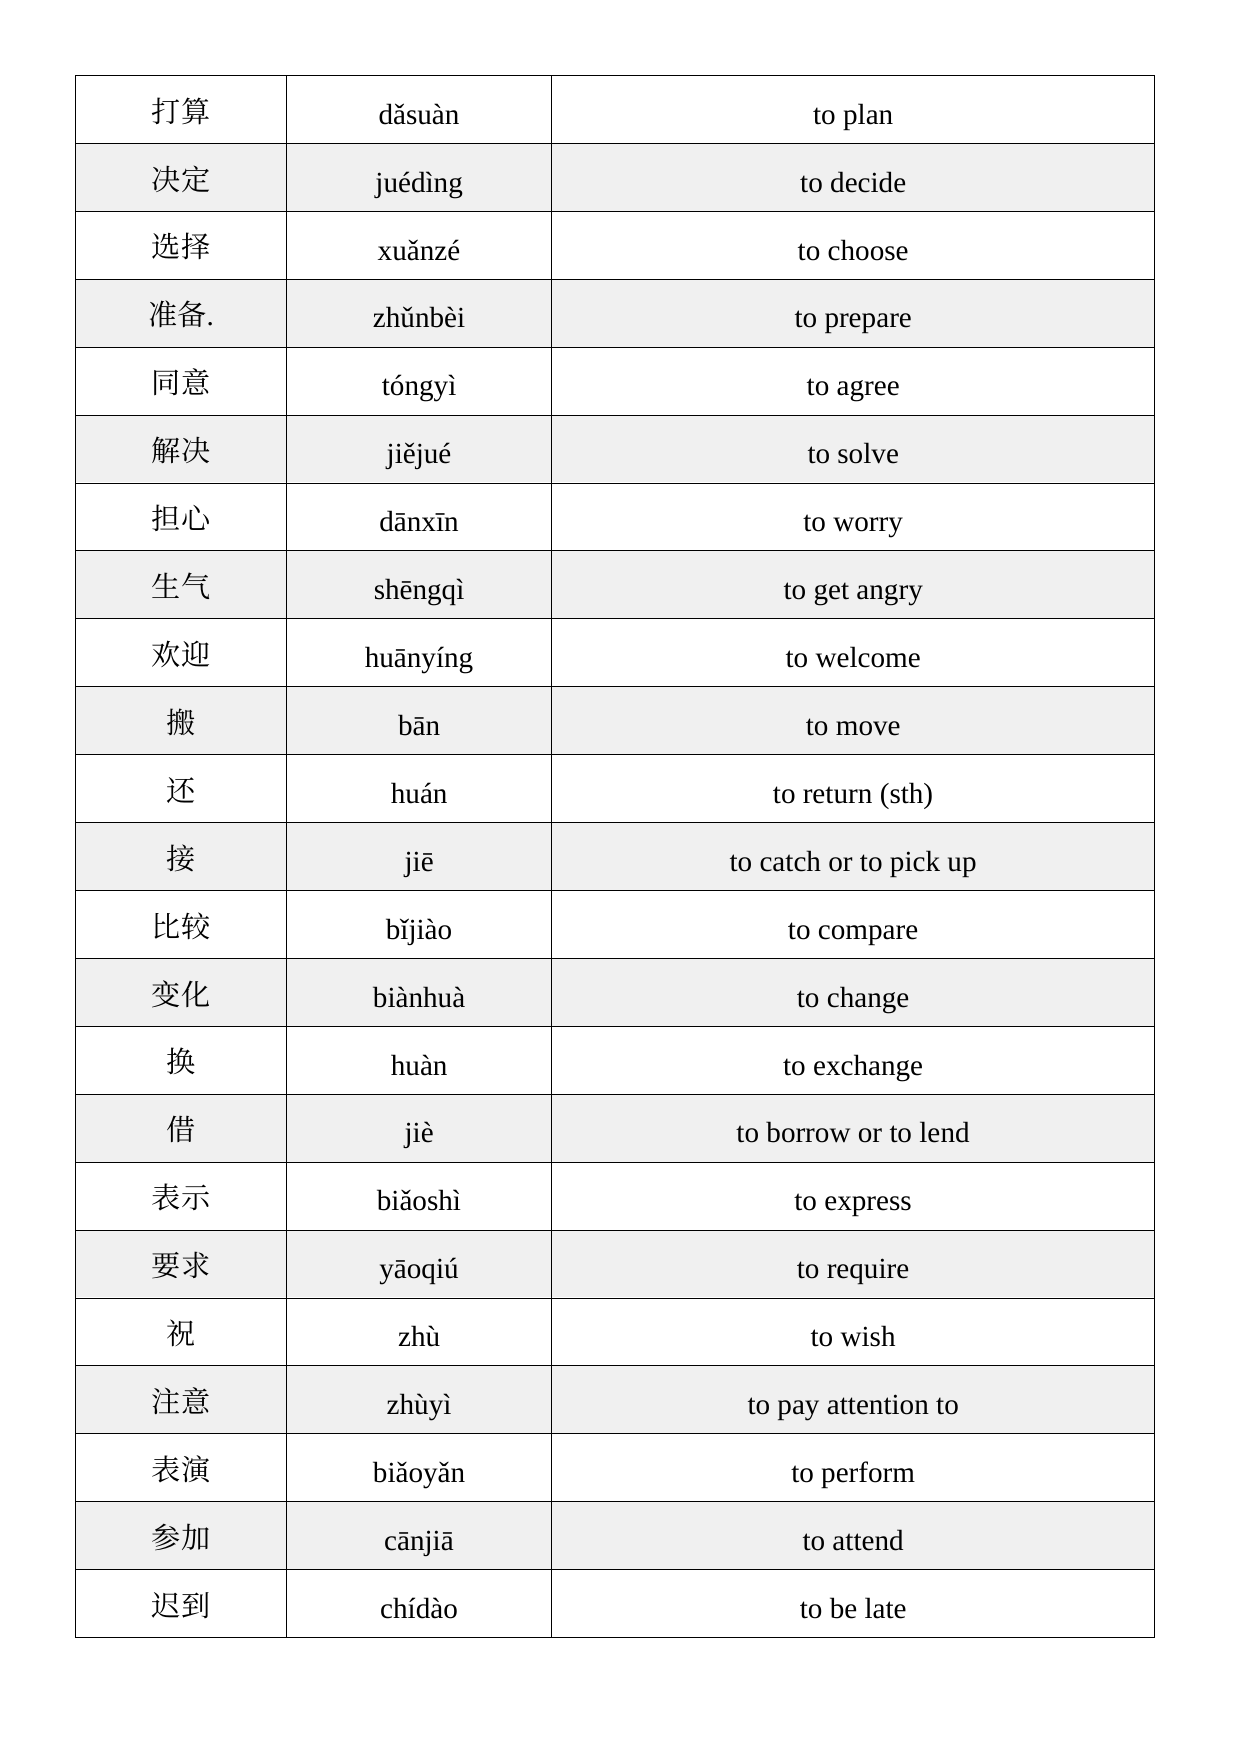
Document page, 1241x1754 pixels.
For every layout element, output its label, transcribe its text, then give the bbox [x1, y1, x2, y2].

table_cell 祝 [76, 1434, 286, 1501]
table_cell to complete or accomplish [552, 144, 1154, 211]
table_cell to decide [552, 280, 1154, 347]
table_cell 比较 [76, 1027, 286, 1094]
table_cell 结束 [76, 76, 286, 143]
table_cell bǐjiào [287, 1027, 551, 1094]
table_cell 完成 [76, 144, 286, 211]
table_cell to prepare [552, 416, 1154, 482]
table_cell 担心 [76, 619, 286, 686]
table_cell to welcome [552, 755, 1154, 822]
table_cell dǎsuàn [287, 212, 551, 279]
table_cell wánchéng [287, 144, 551, 211]
table_cell zhù [287, 1434, 551, 1501]
table_cell 选择 [76, 348, 286, 414]
table_cell jiē [287, 959, 551, 1026]
table_cell xuǎnzé [287, 348, 551, 414]
table_cell to perform [552, 1570, 1154, 1637]
table_cell biànhuà [287, 1095, 551, 1162]
table_cell bān [287, 823, 551, 890]
table_cell biǎoshì [287, 1299, 551, 1365]
table_cell 欢迎 [76, 755, 286, 822]
table_cell jiè [287, 1231, 551, 1297]
table_cell 变化 [76, 1095, 286, 1162]
table_cell to move [552, 823, 1154, 890]
table_cell 表示 [76, 1299, 286, 1365]
table_cell to catch or to pick up [552, 959, 1154, 1026]
table_cell 生气 [76, 687, 286, 754]
table_cell 准备. [76, 416, 286, 482]
table_cell 同意 [76, 484, 286, 550]
table_cell to change [552, 1095, 1154, 1162]
table_cell to get angry [552, 687, 1154, 754]
table_cell to exchange [552, 1163, 1154, 1229]
table_cell zhǔnbèi [287, 416, 551, 482]
table_cell 打算 [76, 212, 286, 279]
table_cell to worry [552, 619, 1154, 686]
table_cell huàn [287, 1163, 551, 1229]
table_cell biǎoyǎn [287, 1570, 551, 1637]
table_cell 换 [76, 1163, 286, 1229]
table_cell to return (sth) [552, 891, 1154, 958]
table_cell to agree [552, 484, 1154, 550]
table_cell to borrow or to lend [552, 1231, 1154, 1297]
table_cell huānyíng [287, 755, 551, 822]
table_cell yāoqiú [287, 1366, 551, 1433]
table_cell tóngyì [287, 484, 551, 550]
table_cell 表演 [76, 1570, 286, 1637]
table_cell zhùyì [287, 1502, 551, 1569]
table_cell 要求 [76, 1366, 286, 1433]
table_cell 决定 [76, 280, 286, 347]
table_cell 接 [76, 959, 286, 1026]
table_cell 借 [76, 1231, 286, 1297]
table_cell jiéshù [287, 76, 551, 143]
table_cell to express [552, 1299, 1154, 1365]
table_cell 解决 [76, 551, 286, 618]
table_cell 注意 [76, 1502, 286, 1569]
table_cell jiějué [287, 551, 551, 618]
table_cell 搬 [76, 823, 286, 890]
table_cell to wish [552, 1434, 1154, 1501]
table_cell to choose [552, 348, 1154, 414]
table_cell to require [552, 1366, 1154, 1433]
table_cell juédìng [287, 280, 551, 347]
table_cell to solve [552, 551, 1154, 618]
table_cell dānxīn [287, 619, 551, 686]
table_cell 还 [76, 891, 286, 958]
table_cell to compare [552, 1027, 1154, 1094]
table_cell to pay attention to [552, 1502, 1154, 1569]
table_cell to plan [552, 212, 1154, 279]
table_cell shēngqì [287, 687, 551, 754]
table_cell huán [287, 891, 551, 958]
table_cell to end [552, 76, 1154, 143]
